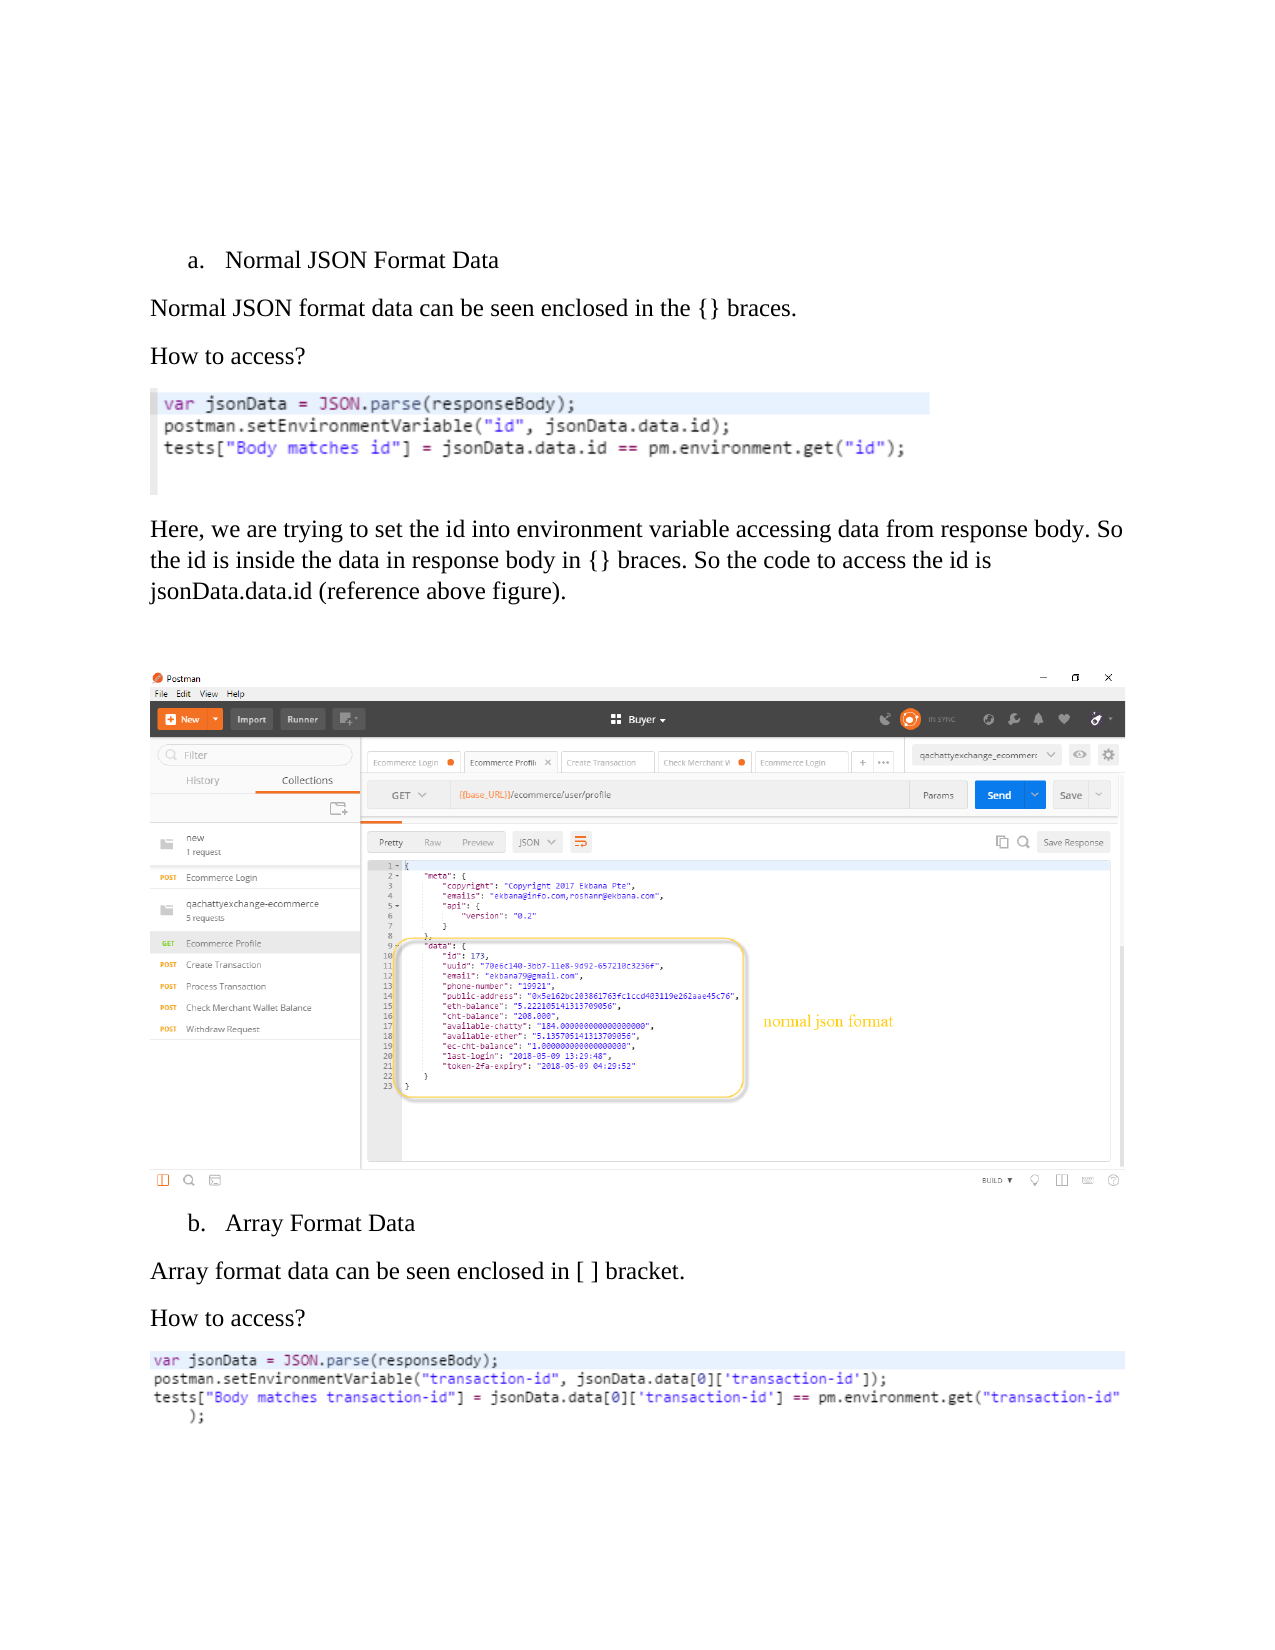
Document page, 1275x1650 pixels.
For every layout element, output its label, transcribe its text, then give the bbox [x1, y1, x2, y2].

text Array format data can be seen enclosed in [ ] bracket. [150, 1256, 1125, 1284]
picture [150, 670, 1125, 1190]
picture [150, 388, 930, 495]
text Here, we are trying to set the id into environment variable accessing data from response body. So the id is inside the data in response body in {} braces. So the code to access the id is jsonData.data.id (reference above figure). [150, 514, 1125, 604]
list Normal JSON Format Data [187, 245, 1125, 274]
text Normal JSON format data can be seen enclosed in the {} braces. [150, 293, 1125, 322]
list Array Format Data [187, 1208, 1125, 1237]
text How to access? [150, 341, 1125, 369]
picture [150, 1351, 1125, 1442]
text How to access? [150, 1303, 1125, 1332]
